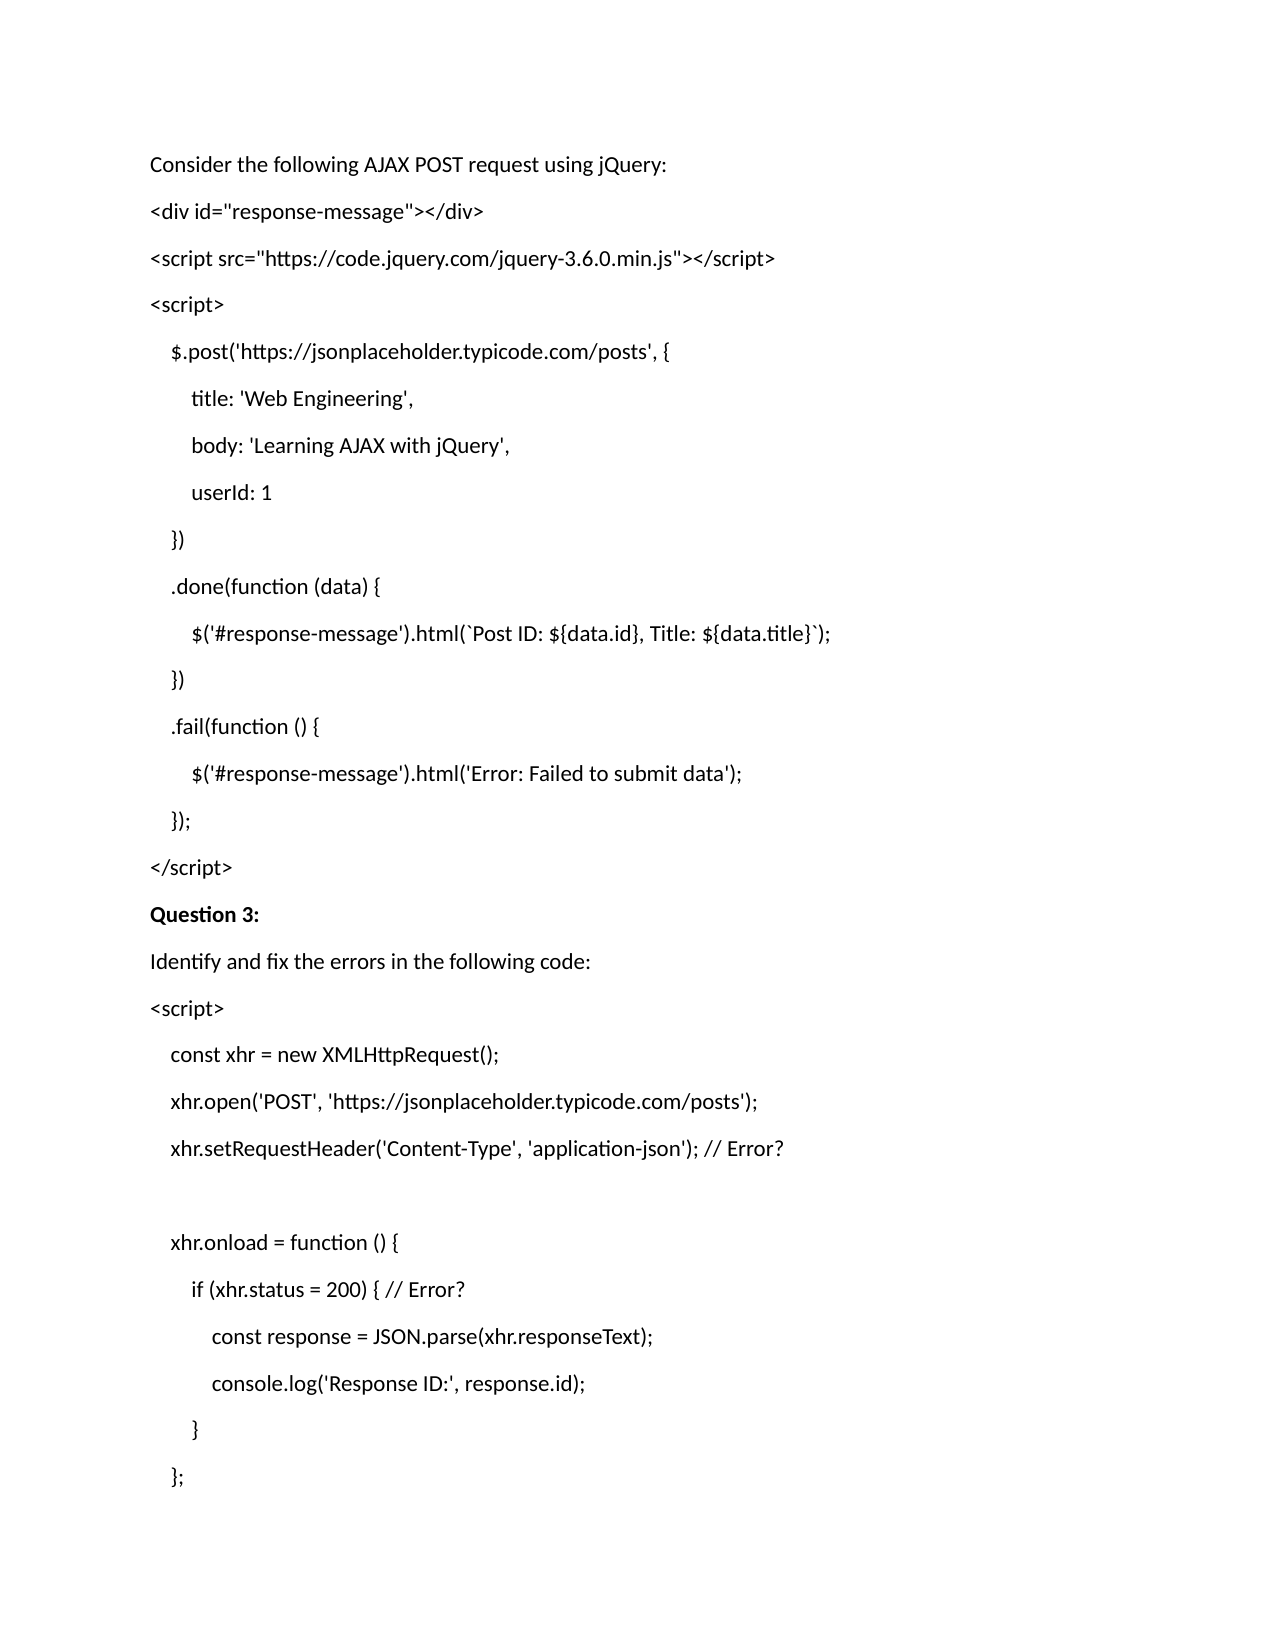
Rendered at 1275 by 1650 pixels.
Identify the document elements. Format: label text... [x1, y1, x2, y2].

text Consider the following AJAX POST request using jQuery: [150, 150, 1125, 178]
text Identify and fix the errors in the following code: [150, 947, 1125, 975]
text .done(function (data) { [150, 572, 1125, 600]
text }); [150, 806, 1125, 834]
text Question 3: [150, 900, 1125, 928]
text userId: 1 [150, 478, 1125, 506]
text }) [150, 525, 1125, 553]
text $.post('https://jsonplaceholder.typicode.com/posts', { [150, 337, 1125, 366]
text }; [150, 1462, 1125, 1491]
text const response = JSON.parse(xhr.responseText); [150, 1322, 1125, 1350]
text $('#response-message').html('Error: Failed to submit data'); [150, 759, 1125, 787]
text <script src="https://code.jquery.com/jquery-3.6.0.min.js"></script> [150, 244, 1125, 272]
text console.log('Response ID:', response.id); [150, 1369, 1125, 1397]
text .fail(function () { [150, 712, 1125, 741]
text <div id="response-message"></div> [150, 197, 1125, 225]
text }) [150, 666, 1125, 694]
text if (xhr.status = 200) { // Error? [150, 1275, 1125, 1303]
text xhr.onload = function () { [150, 1228, 1125, 1256]
text </script> [150, 853, 1125, 881]
text const xhr = new XMLHttpRequest(); [150, 1041, 1125, 1069]
text $('#response-message').html(`Post ID: ${data.id}, Title: ${data.title}`); [150, 619, 1125, 647]
text xhr.setRequestHeader('Content-Type', 'application-json'); // Error? [150, 1134, 1125, 1162]
text <script> [150, 291, 1125, 319]
text <script> [150, 994, 1125, 1022]
text } [150, 1416, 1125, 1444]
text body: 'Learning AJAX with jQuery', [150, 431, 1125, 459]
text title: 'Web Engineering', [150, 384, 1125, 412]
text xhr.open('POST', 'https://jsonplaceholder.typicode.com/posts'); [150, 1087, 1125, 1116]
